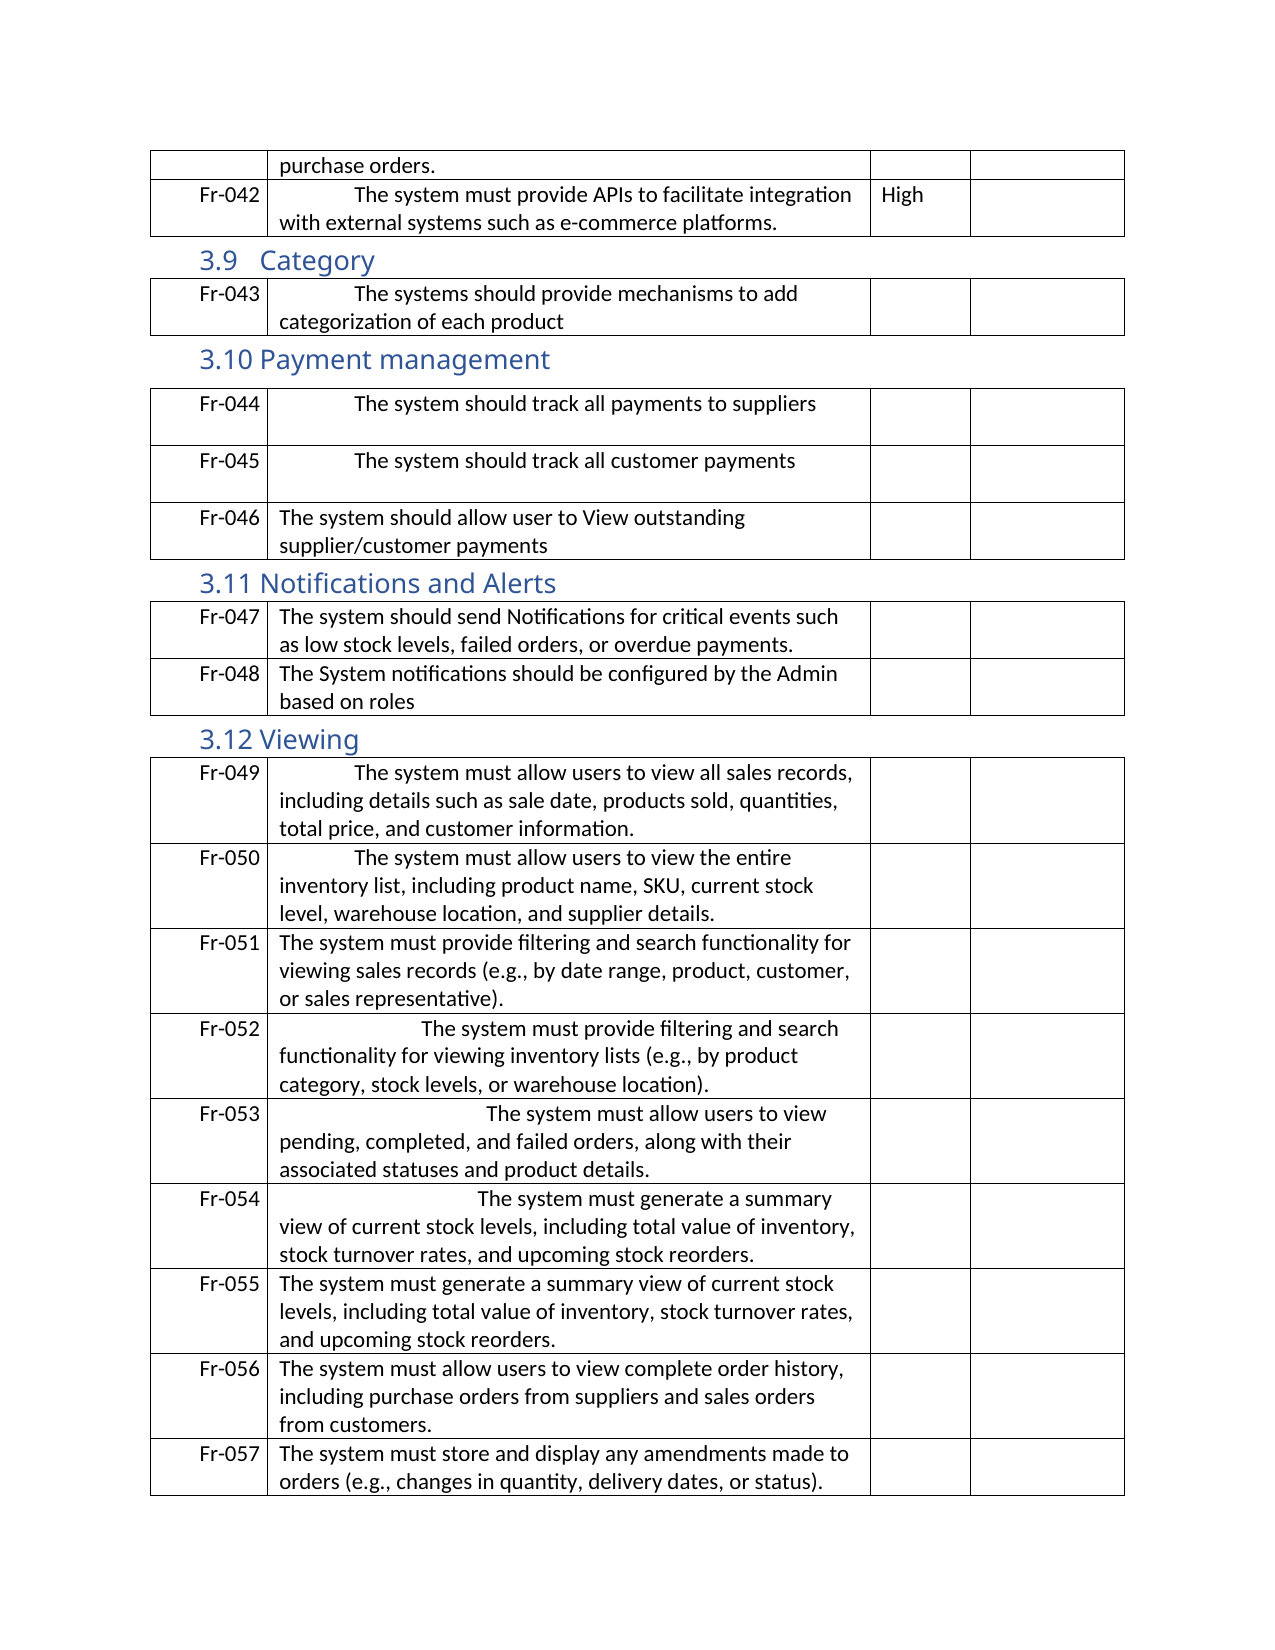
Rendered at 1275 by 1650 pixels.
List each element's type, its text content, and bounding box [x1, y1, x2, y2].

table_cell Viewing [151, 716, 1124, 757]
table_cell [871, 1354, 970, 1438]
table_cell [971, 1014, 1124, 1098]
table_cell [871, 758, 970, 842]
table_cell [871, 602, 970, 658]
table_cell [971, 389, 1124, 445]
table_cell [151, 1354, 267, 1438]
table_cell [971, 602, 1124, 658]
table_cell [871, 503, 970, 559]
table_cell [871, 844, 970, 927]
table_cell The systems should provide mechanisms to add categorization of each product [268, 279, 870, 335]
table_cell [151, 929, 267, 1013]
table_cell The system should allow user to View outstanding supplier/customer payments [268, 503, 870, 559]
table_cell The System notifications should be configured by the Admin based on roles [268, 659, 870, 715]
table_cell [268, 151, 870, 179]
table_cell [151, 446, 267, 502]
table_cell The system must allow users to view pending, completed, and failed orders, along with their associated statuses and product details. [268, 1099, 870, 1183]
table_cell [151, 602, 267, 658]
table_cell [871, 1099, 970, 1183]
table_cell [871, 389, 970, 445]
table_cell The system must provide filtering and search functionality for viewing sales records (e.g., by date range, product, customer, or sales representative). [268, 929, 870, 1013]
table_cell [971, 929, 1124, 1013]
table_cell [151, 279, 267, 335]
table_cell [971, 1354, 1124, 1438]
table_cell [871, 446, 970, 502]
table_cell [971, 1099, 1124, 1183]
table_cell Notifications and Alerts [151, 560, 1124, 601]
table_cell The system should track all payments to suppliers [268, 389, 870, 445]
table_cell [151, 180, 267, 236]
table_cell The system should send Notifications for critical events such as low stock levels, failed orders, or overdue payments. [268, 602, 870, 658]
table_cell [971, 659, 1124, 715]
table_cell [151, 151, 267, 179]
table_cell [151, 1269, 267, 1353]
table_cell The system must provide filtering and search functionality for viewing inventory lists (e.g., by product category, stock levels, or warehouse location). [268, 1014, 870, 1098]
table_cell High [871, 180, 970, 236]
table_cell [151, 844, 267, 927]
table_cell The system must generate a summary view of current stock levels, including total value of inventory, stock turnover rates, and upcoming stock reorders. [268, 1269, 870, 1353]
table_cell The system should track all customer payments [268, 446, 870, 502]
table_cell [151, 503, 267, 559]
table_cell [871, 279, 970, 335]
table_cell Low [871, 151, 970, 179]
table_cell [871, 929, 970, 1013]
table_cell Payment management [151, 336, 1124, 388]
table_cell [871, 1439, 970, 1495]
table_cell [971, 1439, 1124, 1495]
table_cell [151, 389, 267, 445]
table_cell The system must allow users to view all sales records, including details such as sale date, products sold, quantities, total price, and customer information. [268, 758, 870, 842]
table_cell [971, 503, 1124, 559]
table_cell [151, 1439, 267, 1495]
table_cell [971, 758, 1124, 842]
table_cell The system must allow users to view the entire inventory list, including product name, SKU, current stock level, warehouse location, and supplier details. [268, 844, 870, 927]
table_cell The system must store and display any amendments made to orders (e.g., changes in quantity, delivery dates, or status). [268, 1439, 870, 1495]
table_cell [151, 659, 267, 715]
table_cell Category [151, 237, 1124, 278]
table_cell [971, 844, 1124, 927]
table_cell The system must allow users to view complete order history, including purchase orders from suppliers and sales orders from customers. [268, 1354, 870, 1438]
table_cell [971, 1269, 1124, 1353]
table_cell The system must generate a summary view of current stock levels, including total value of inventory, stock turnover rates, and upcoming stock reorders. [268, 1184, 870, 1268]
table_cell [871, 659, 970, 715]
table_cell [871, 1014, 970, 1098]
table_cell [871, 1184, 970, 1268]
table_cell [971, 180, 1124, 236]
table_cell [871, 1269, 970, 1353]
table_cell [971, 279, 1124, 335]
table_cell [971, 1184, 1124, 1268]
table_cell [971, 446, 1124, 502]
table_cell [151, 1014, 267, 1098]
table_cell [151, 758, 267, 842]
table_cell [151, 1184, 267, 1268]
table_cell [971, 151, 1124, 179]
table_cell The system must provide APIs to facilitate integration with external systems such as e-commerce platforms. [268, 180, 870, 236]
table_cell [151, 1099, 267, 1183]
